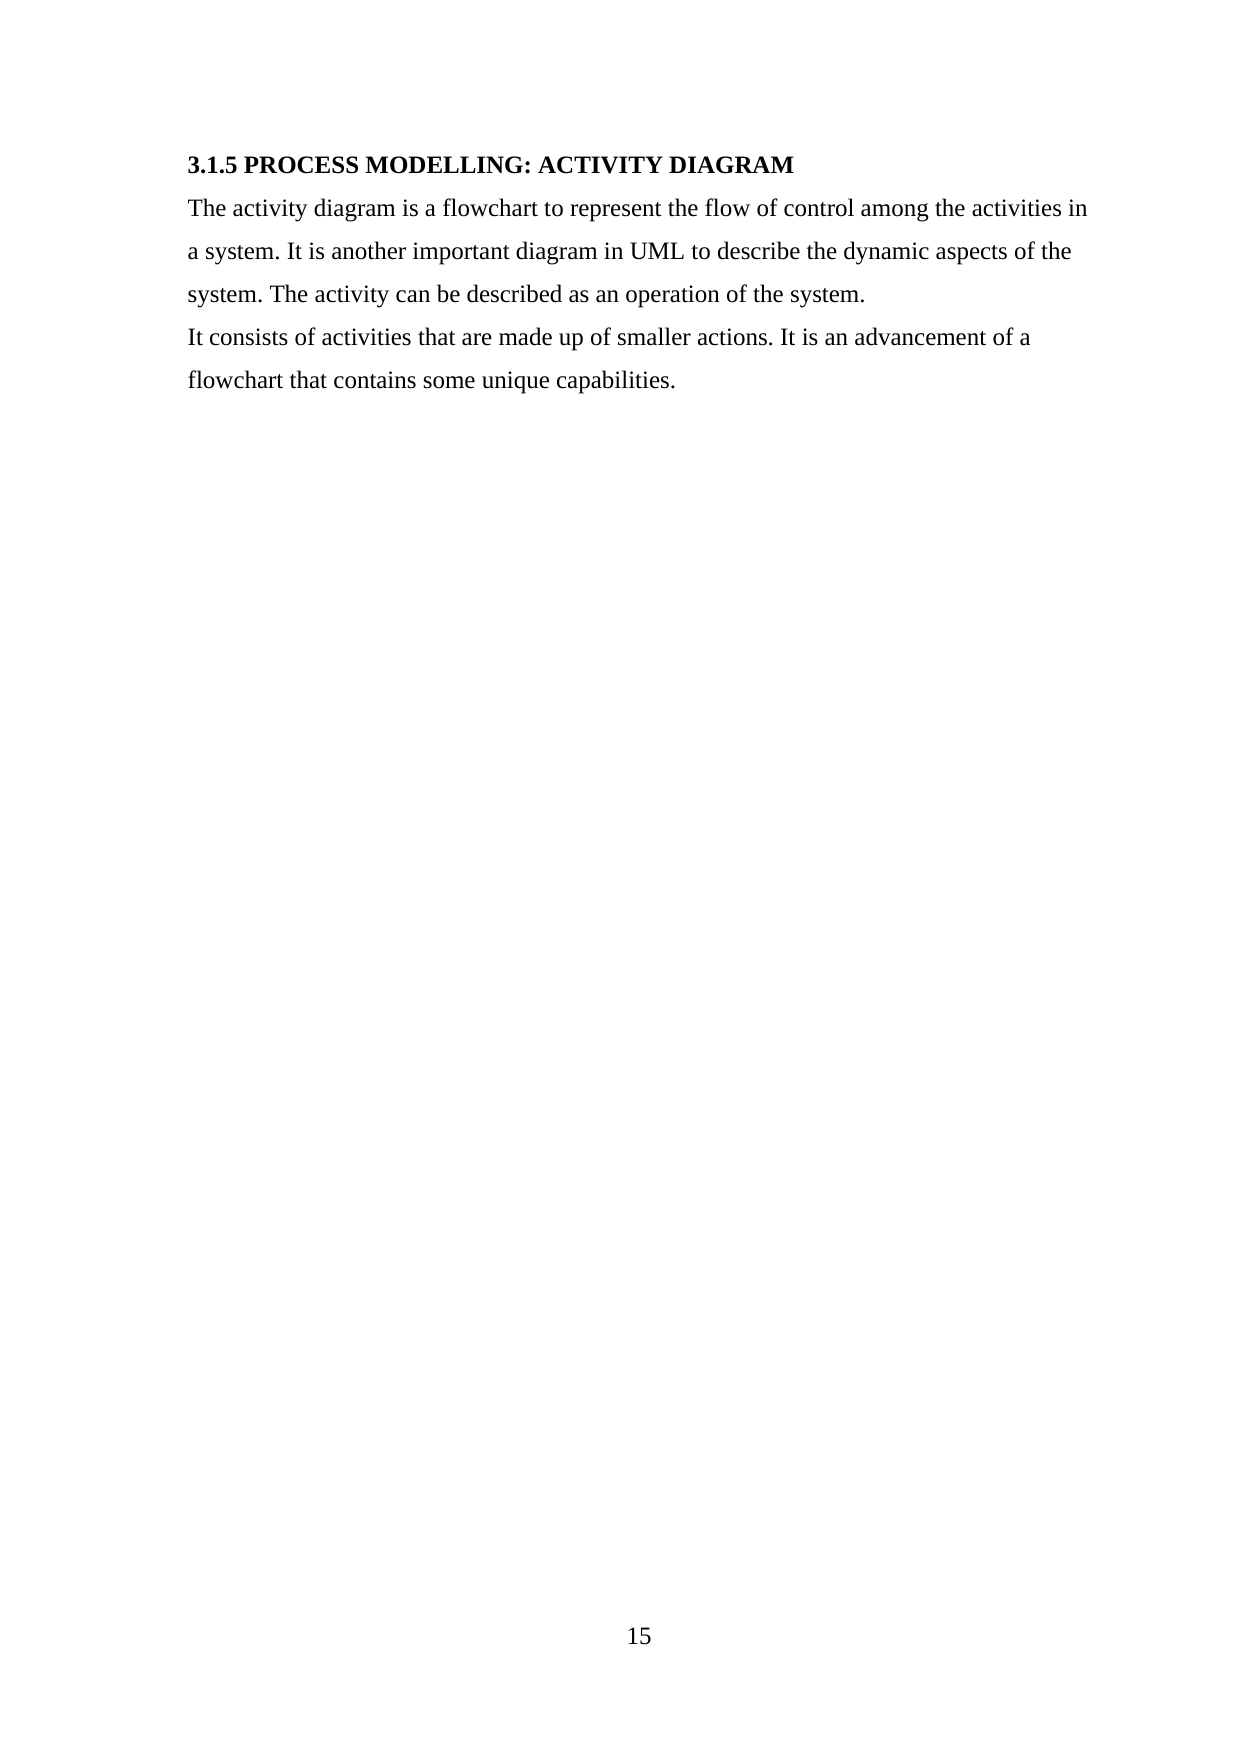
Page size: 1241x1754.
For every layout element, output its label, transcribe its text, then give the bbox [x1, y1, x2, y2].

text It consists of activities that are made up of smaller actions. It is an advancement of a flowchart that contains some unique capabilities. [187, 322, 1090, 394]
text 3.1.5 PROCESS MODELLING: ACTIVITY DIAGRAM [187, 150, 1090, 179]
text The activity diagram is a flowchart to represent the flow of control among the activities in a system. It is another important diagram in UML to describe the dynamic aspects of the system. The activity can be described as an operation of the system. [187, 193, 1090, 308]
